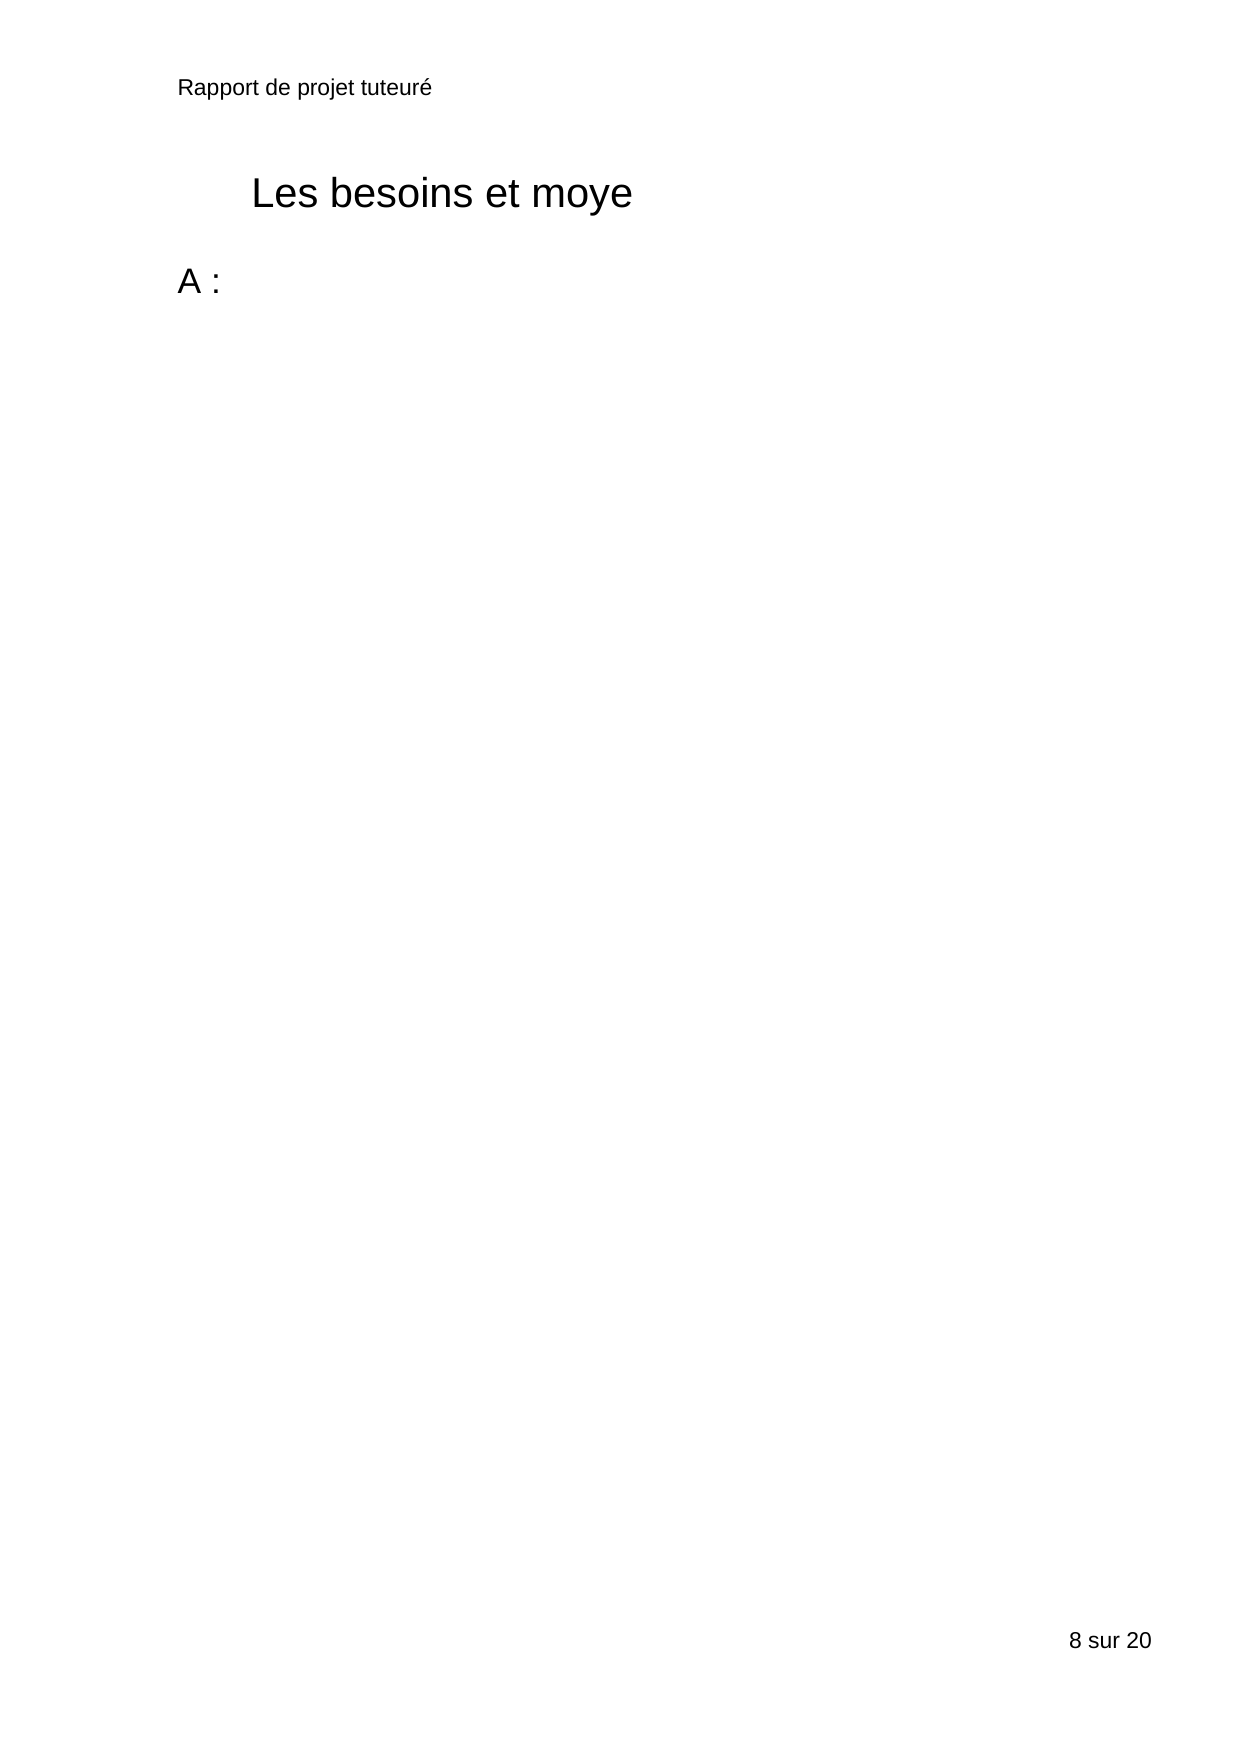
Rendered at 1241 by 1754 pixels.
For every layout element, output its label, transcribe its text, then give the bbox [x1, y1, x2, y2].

subtitle Les besoins et moye [251, 168, 1152, 216]
subtitle A : [177, 261, 1152, 301]
